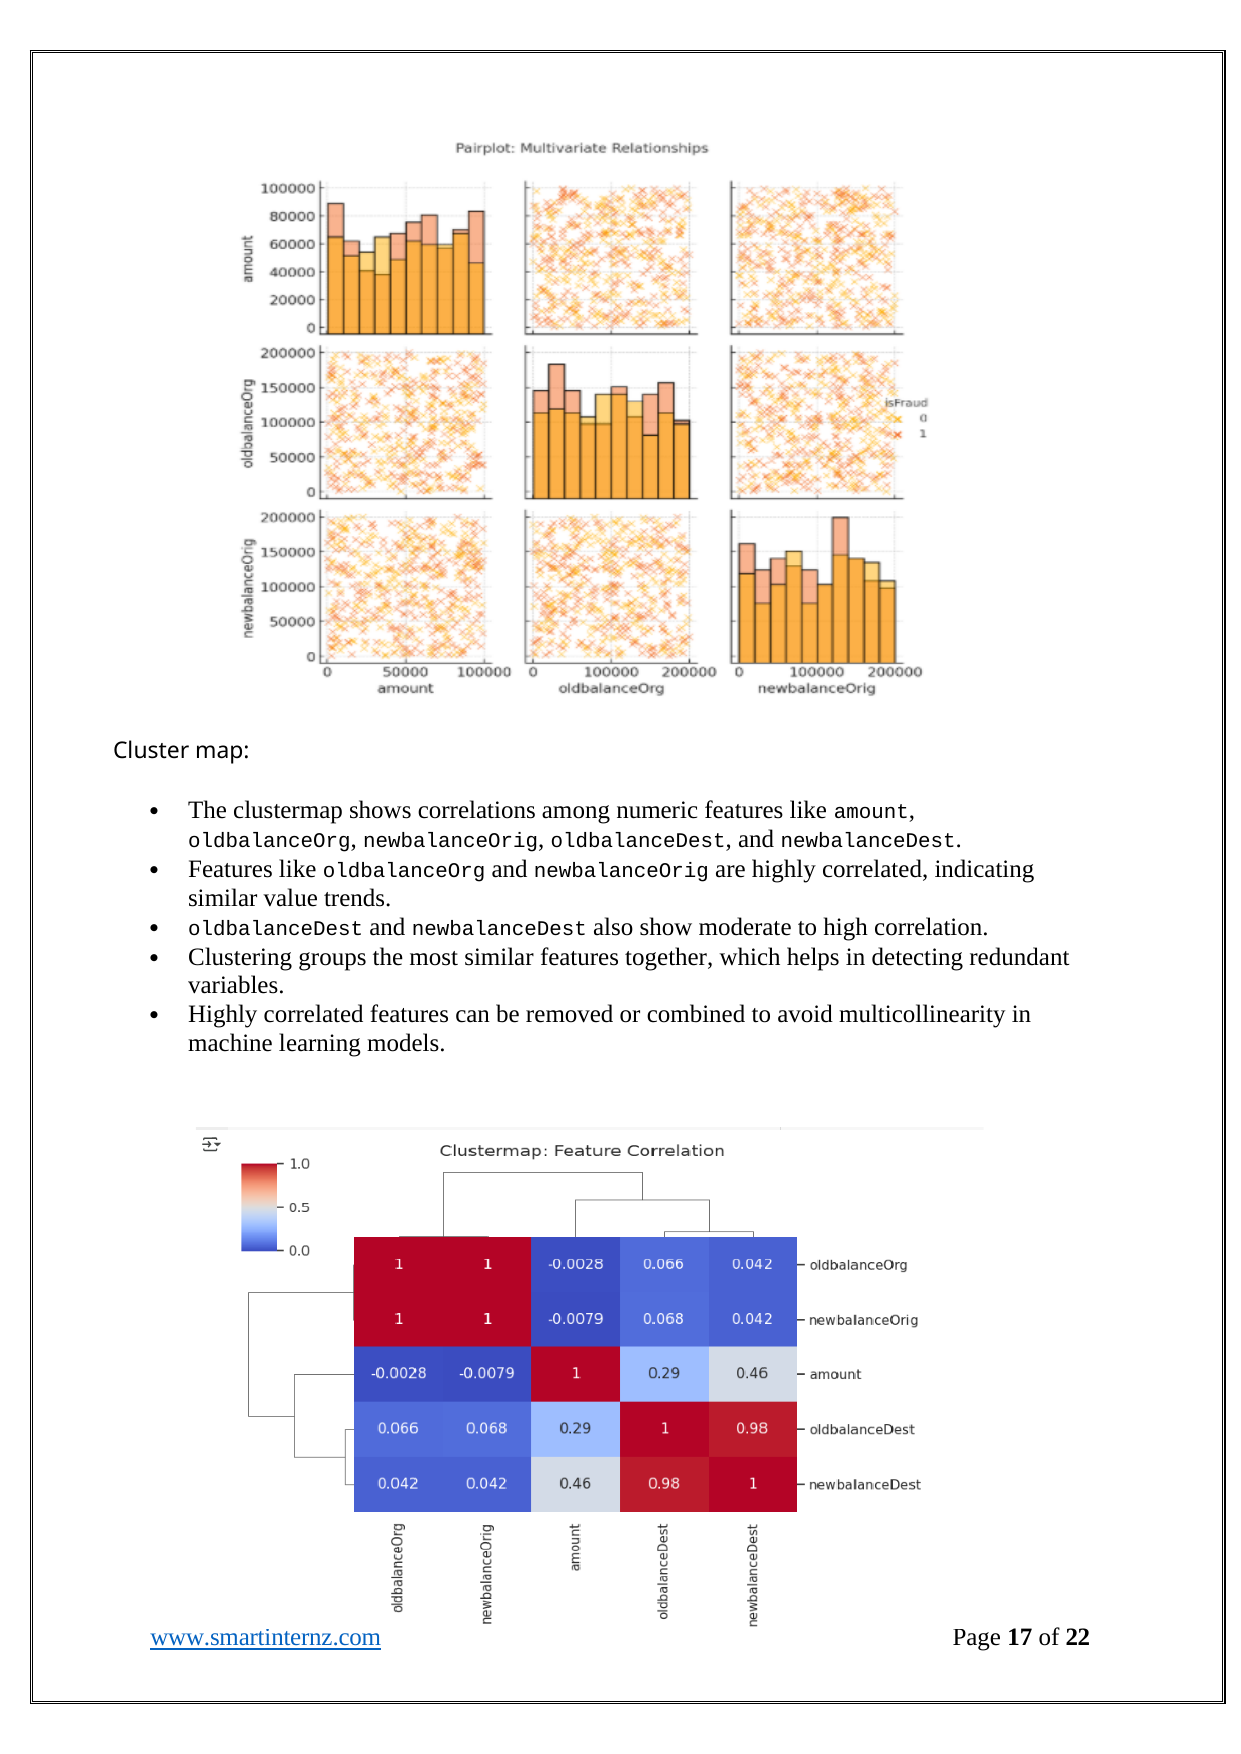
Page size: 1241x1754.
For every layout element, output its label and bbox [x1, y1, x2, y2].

picture [195, 1127, 984, 1629]
picture [179, 141, 947, 709]
